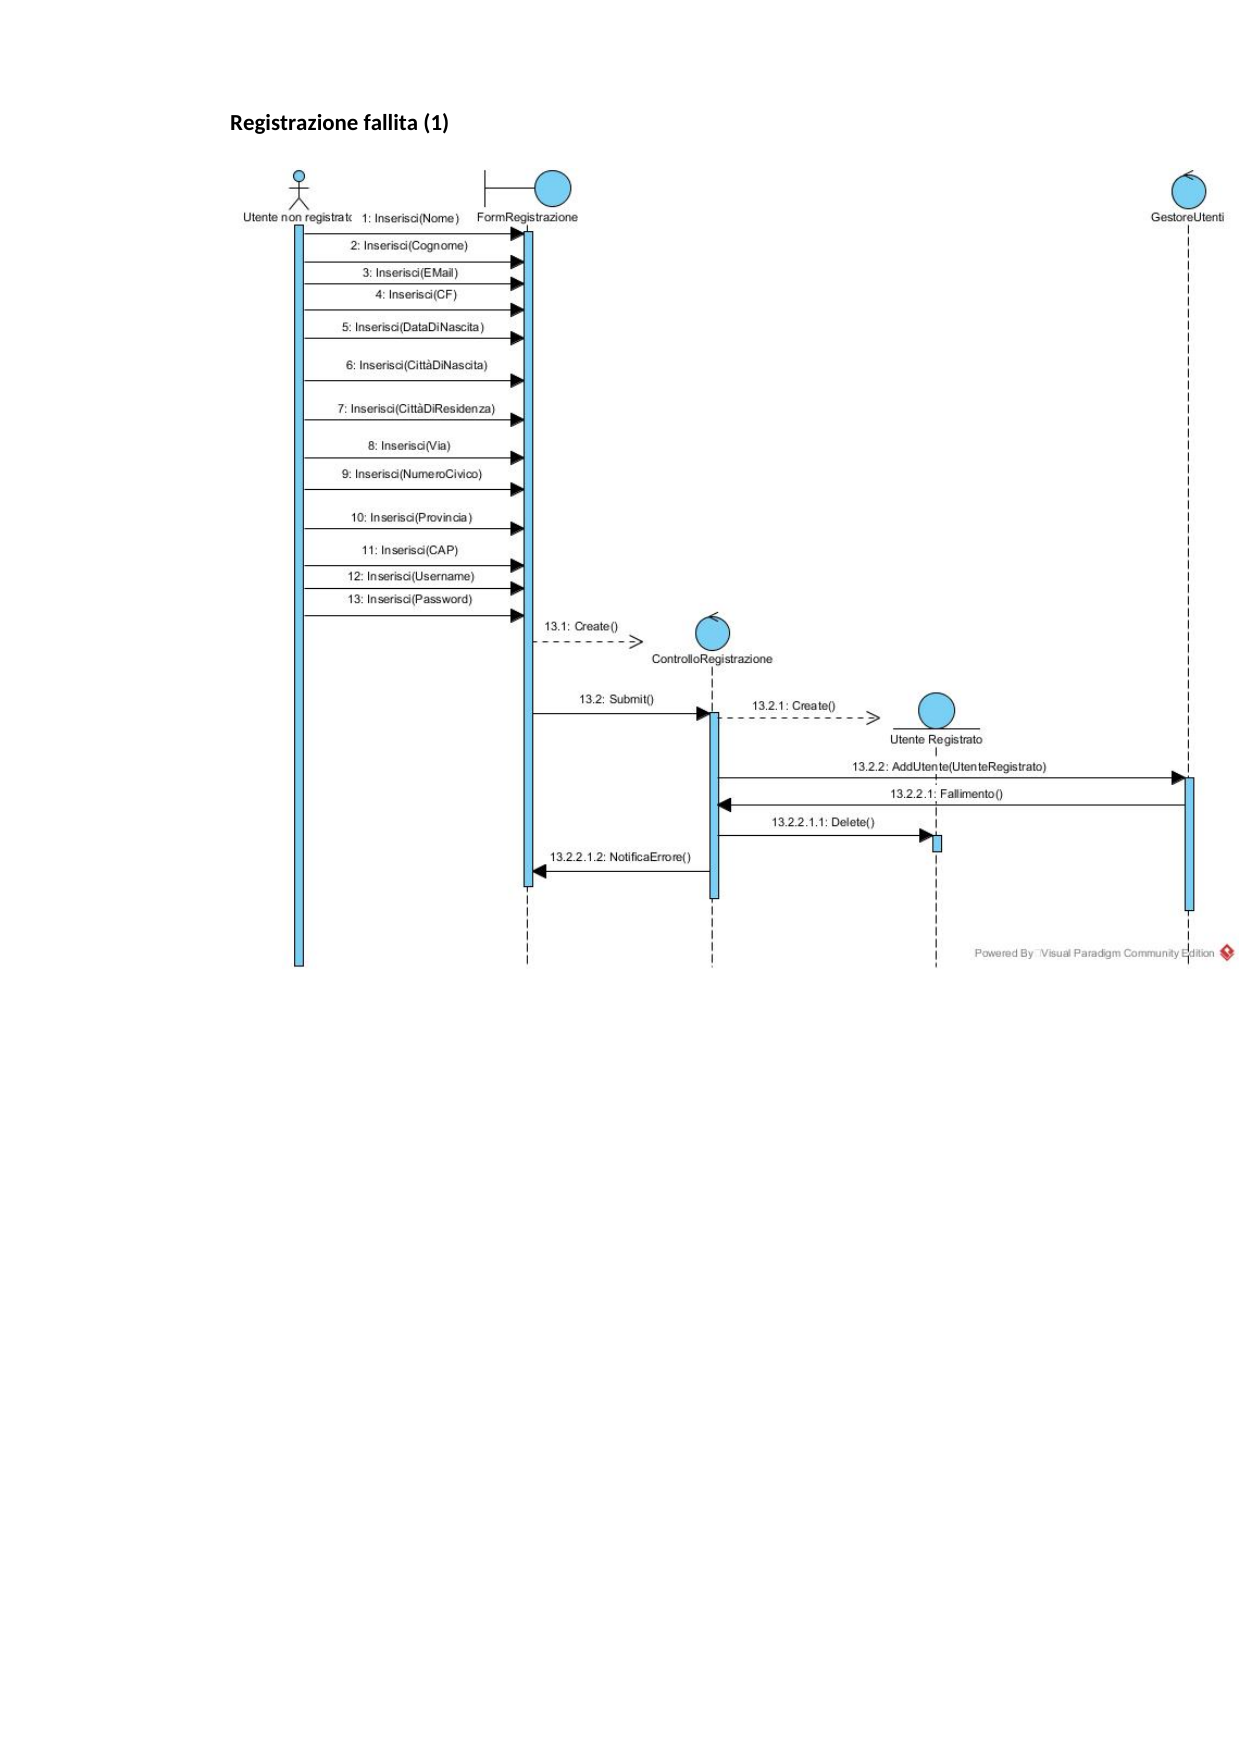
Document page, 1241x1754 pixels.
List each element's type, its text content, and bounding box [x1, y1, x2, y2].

list Registrazione fallita (1) [230, 108, 1113, 136]
picture [230, 168, 1239, 971]
